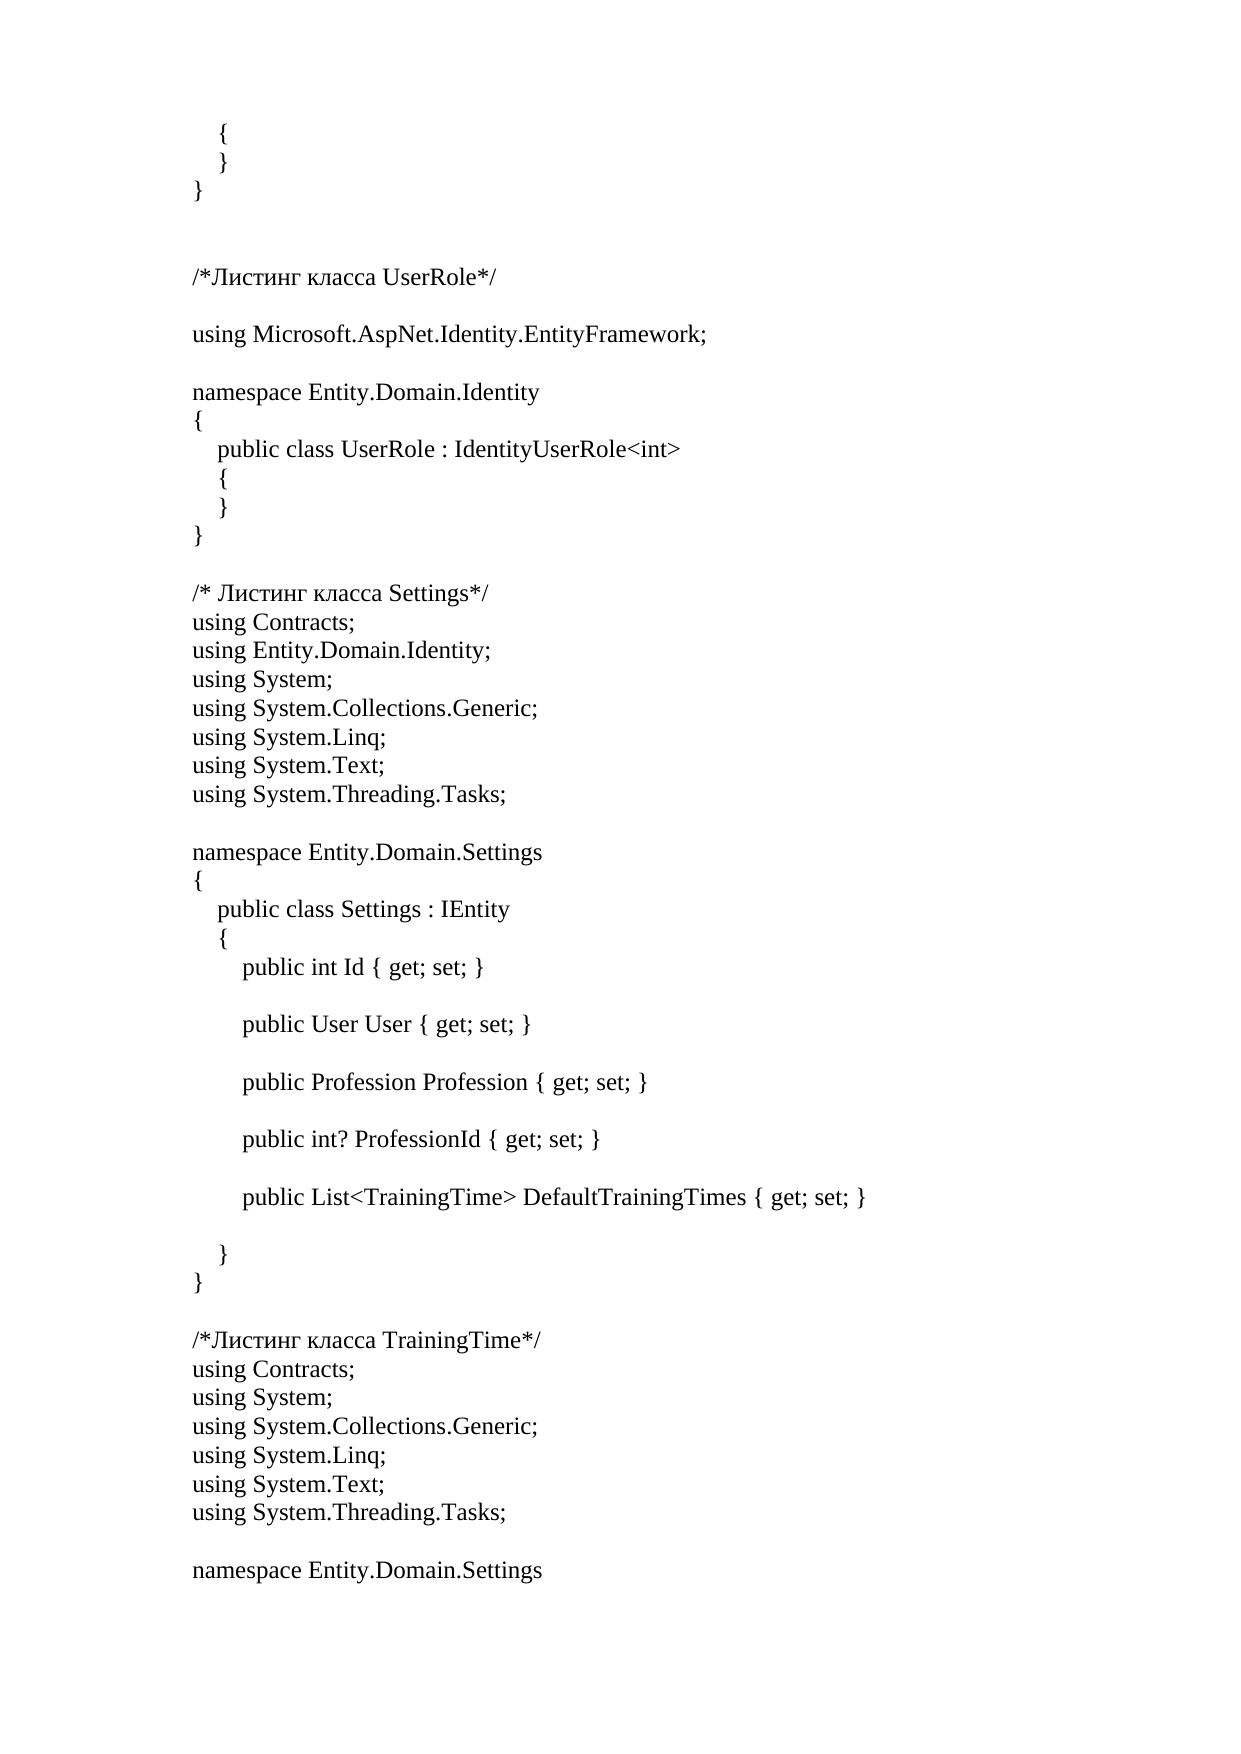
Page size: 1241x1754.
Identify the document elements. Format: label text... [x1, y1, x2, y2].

text { [192, 866, 1152, 894]
text using System.Linq; [192, 722, 1152, 751]
text { [192, 118, 1152, 147]
text using System.Threading.Tasks; [192, 1497, 1152, 1526]
text public List<TrainingTime> DefaultTrainingTimes { get; set; } [192, 1182, 1152, 1211]
text } [192, 1239, 1152, 1267]
text using Contracts; [192, 1354, 1152, 1382]
text } [192, 521, 1152, 549]
text using System; [192, 664, 1152, 693]
text public int? ProfessionId { get; set; } [192, 1124, 1152, 1153]
text /*Листинг класса TrainingTime*/ [192, 1325, 1152, 1354]
text using System; [192, 1382, 1152, 1411]
text } [192, 147, 1152, 176]
text namespace Entity.Domain.Settings [192, 1555, 1152, 1584]
text using System.Threading.Tasks; [192, 779, 1152, 808]
text using System.Text; [192, 1469, 1152, 1497]
text public class Settings : IEntity [192, 894, 1152, 923]
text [192, 319, 1152, 348]
text /*Листинг класса UserRole*/ [192, 262, 1152, 291]
text public int Id { get; set; } [192, 952, 1152, 981]
text using System.Collections.Generic; [192, 1411, 1152, 1440]
text /* Листинг класса Settings*/ [192, 578, 1152, 607]
text using Contracts; [192, 607, 1152, 636]
text namespace Entity.Domain.Identity [192, 377, 1152, 406]
text public User User { get; set; } [192, 1009, 1152, 1038]
text public Profession Profession { get; set; } [192, 1067, 1152, 1096]
text } [192, 176, 1152, 204]
text } [192, 1267, 1152, 1296]
text { [192, 463, 1152, 492]
text using System.Text; [192, 751, 1152, 779]
text public class UserRole : IdentityUserRole<int> [192, 434, 1152, 463]
text { [192, 406, 1152, 434]
text using Entity.Domain.Identity; [192, 636, 1152, 664]
text } [192, 492, 1152, 521]
text using System.Linq; [192, 1440, 1152, 1469]
text namespace Entity.Domain.Settings [192, 837, 1152, 866]
text using System.Collections.Generic; [192, 693, 1152, 722]
text { [192, 923, 1152, 952]
